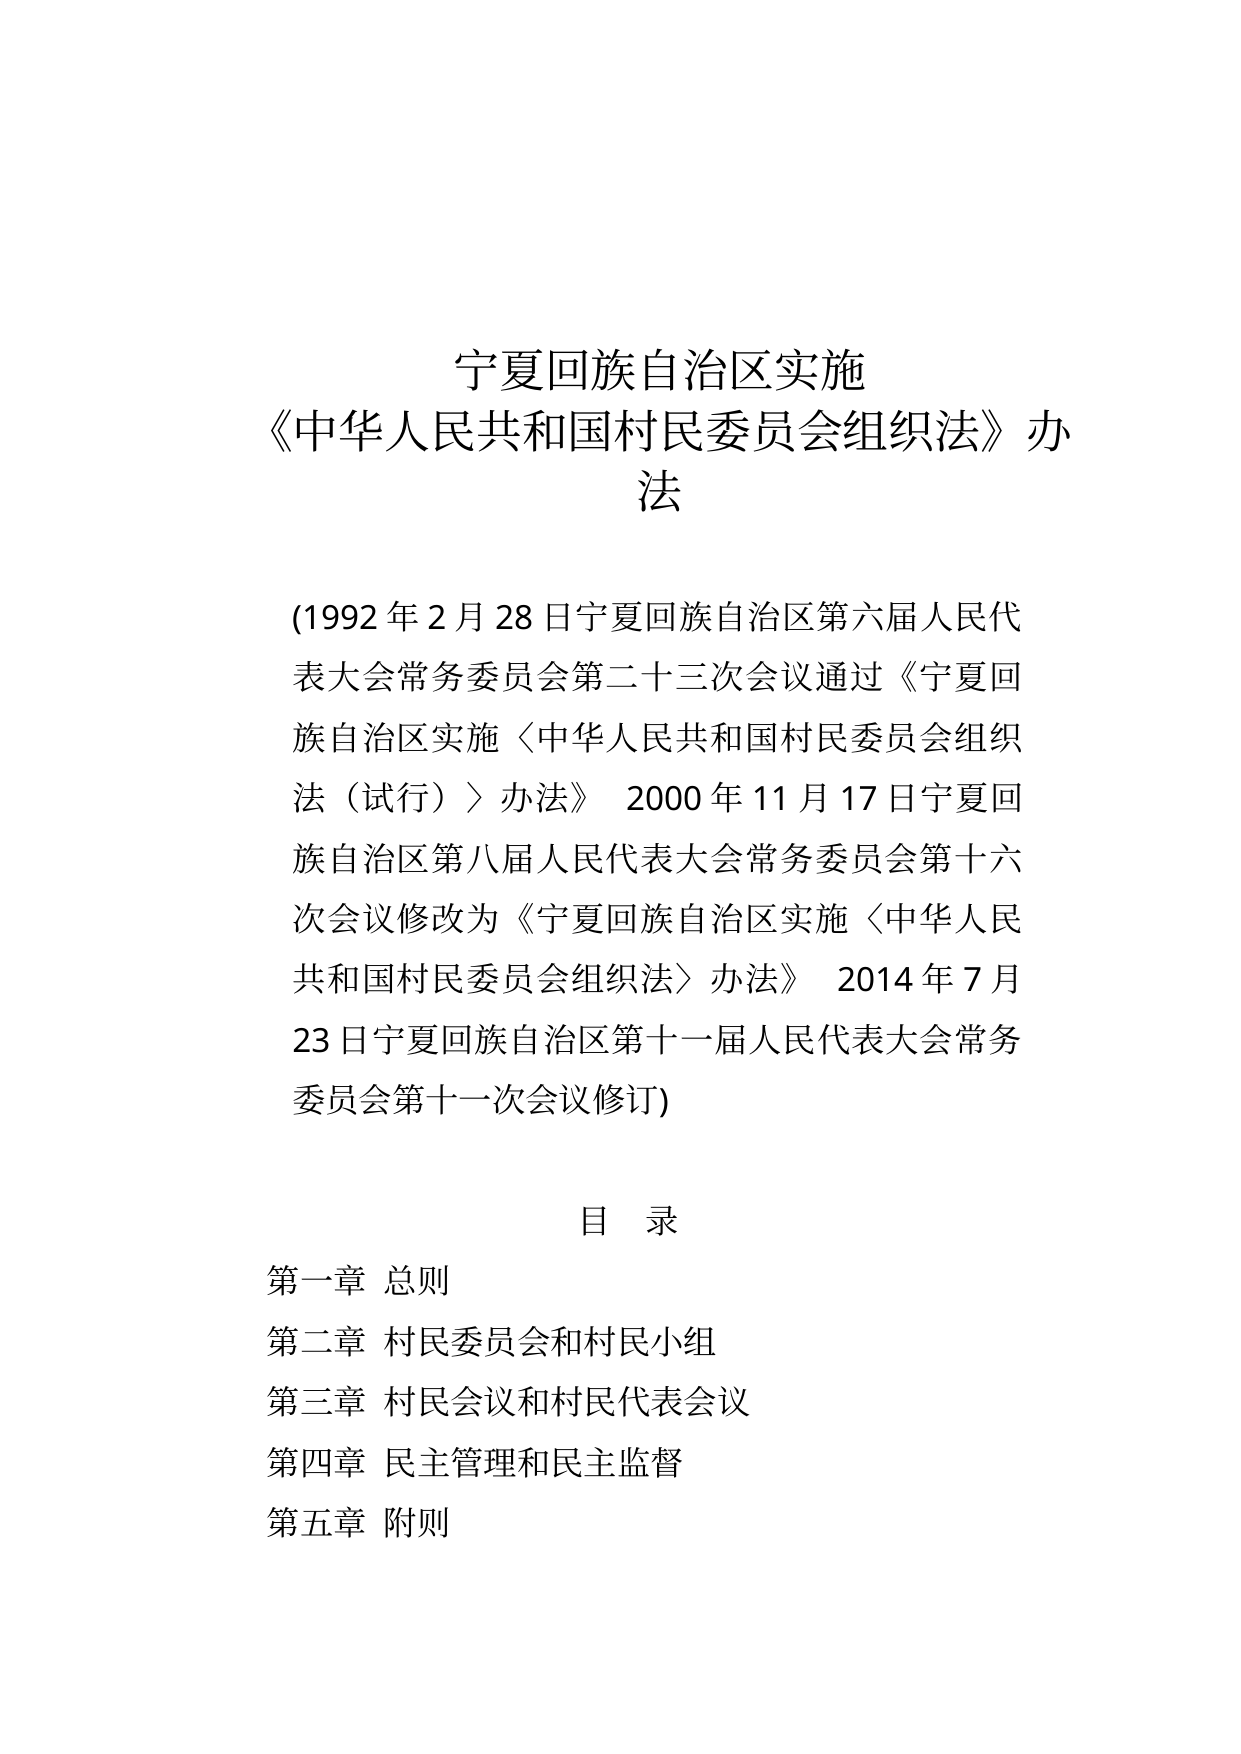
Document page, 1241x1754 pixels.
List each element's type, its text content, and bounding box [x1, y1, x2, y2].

text 《中华人民共和国村民委员会组织法》办法 [232, 400, 1087, 521]
text 宁夏回族自治区实施 [232, 339, 1087, 400]
text 目 录 [232, 1185, 1024, 1246]
text 第一章 总则 [232, 1246, 1024, 1306]
text 第五章 附则 [232, 1487, 1024, 1548]
text (1992年2月28日宁夏回族自治区第六届人民代表大会常务委员会第二十三次会议通过《宁夏回族自治区实施〈中华人民共和国村民委员会组织法（试行）〉办法》 2000年11月17日宁夏回族自治区第八届人民代表大会常务委员会第十六次会议修改为《宁夏回族自治区实施〈中华人民共和国村民委员会组织法〉办法》 2014年7月23日宁夏回族自治区第十一届人民代表大会常务委员会第十一次会议修订) [292, 581, 1024, 1125]
text 第四章 民主管理和民主监督 [232, 1427, 1087, 1487]
text 第三章 村民会议和村民代表会议 [232, 1366, 1024, 1427]
text 第二章 村民委员会和村民小组 [232, 1306, 1024, 1366]
